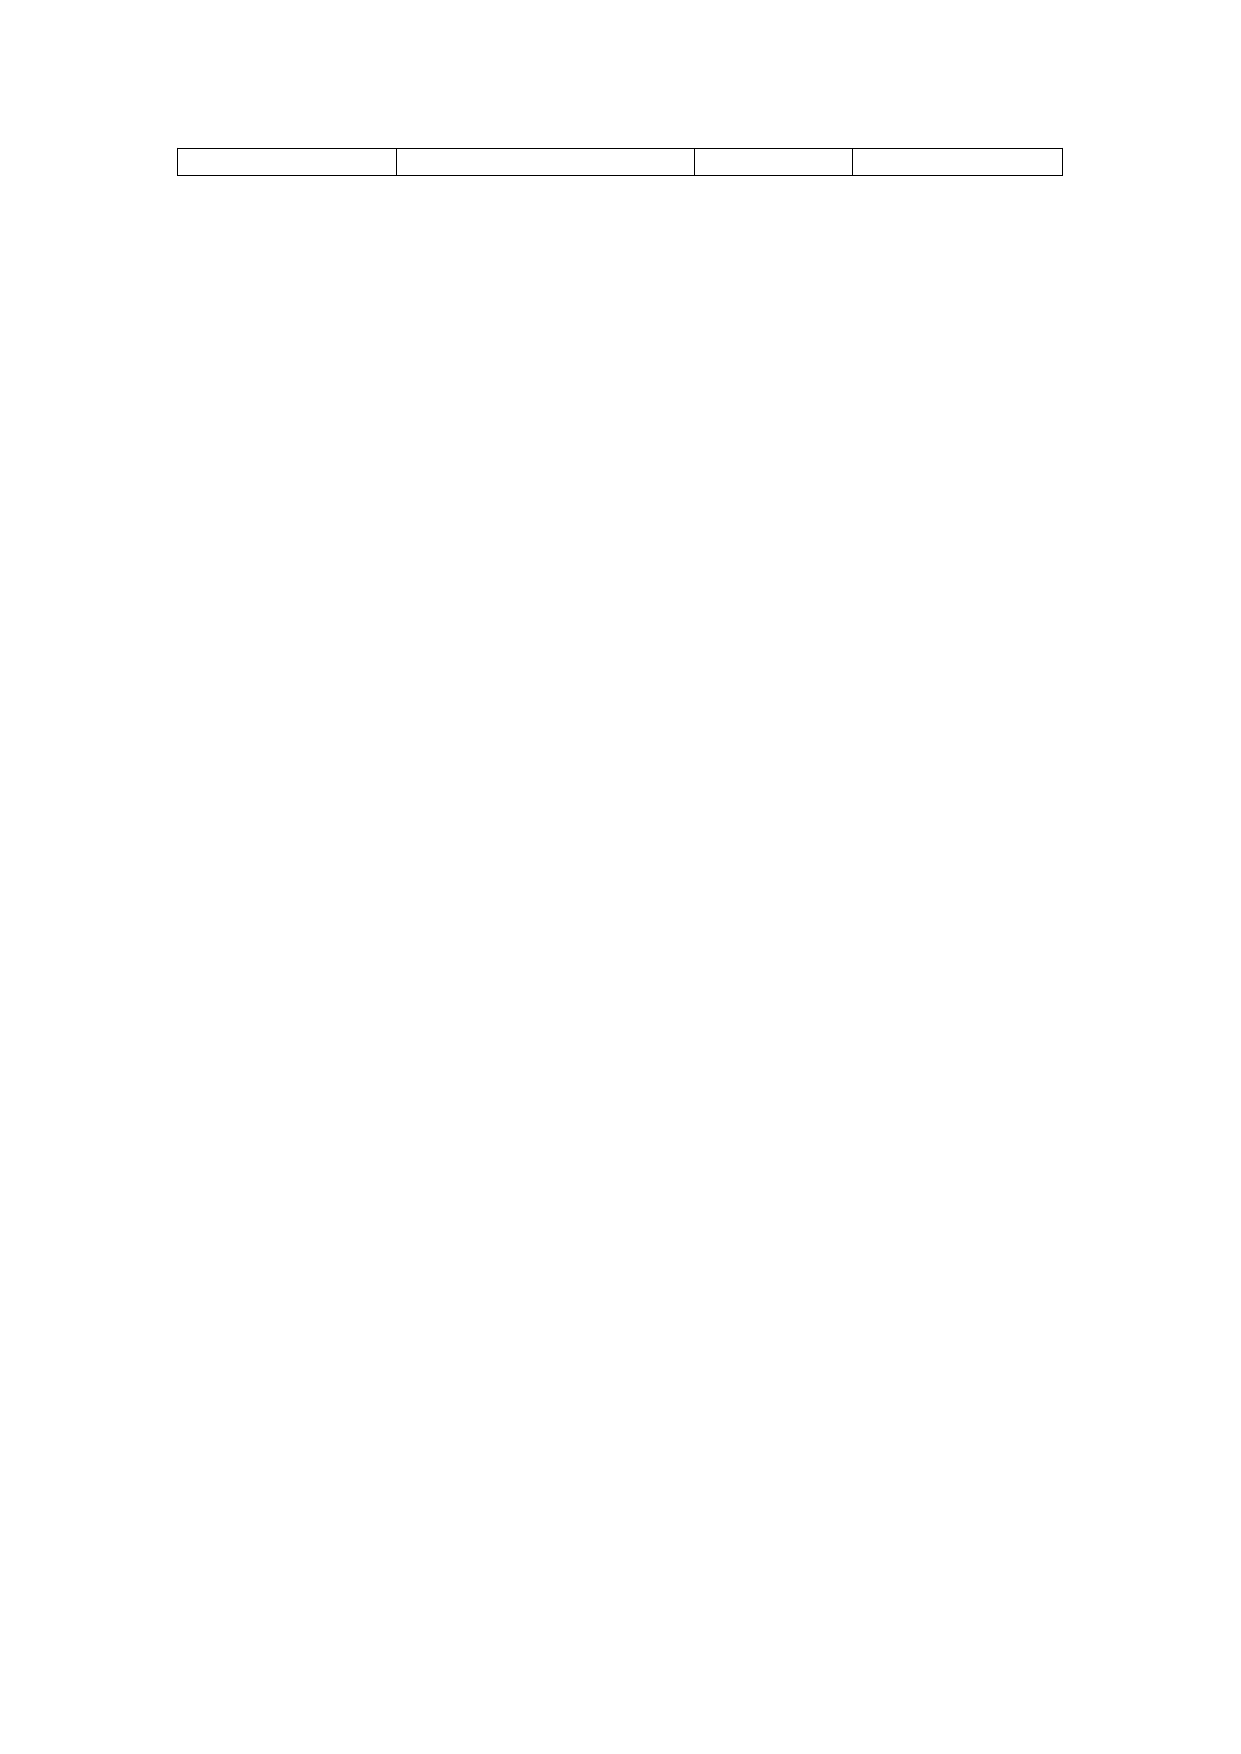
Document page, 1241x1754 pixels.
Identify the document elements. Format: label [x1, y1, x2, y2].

table_cell [178, 149, 396, 175]
table_cell [853, 149, 1062, 175]
table_cell [695, 149, 852, 175]
table_cell [397, 149, 694, 175]
